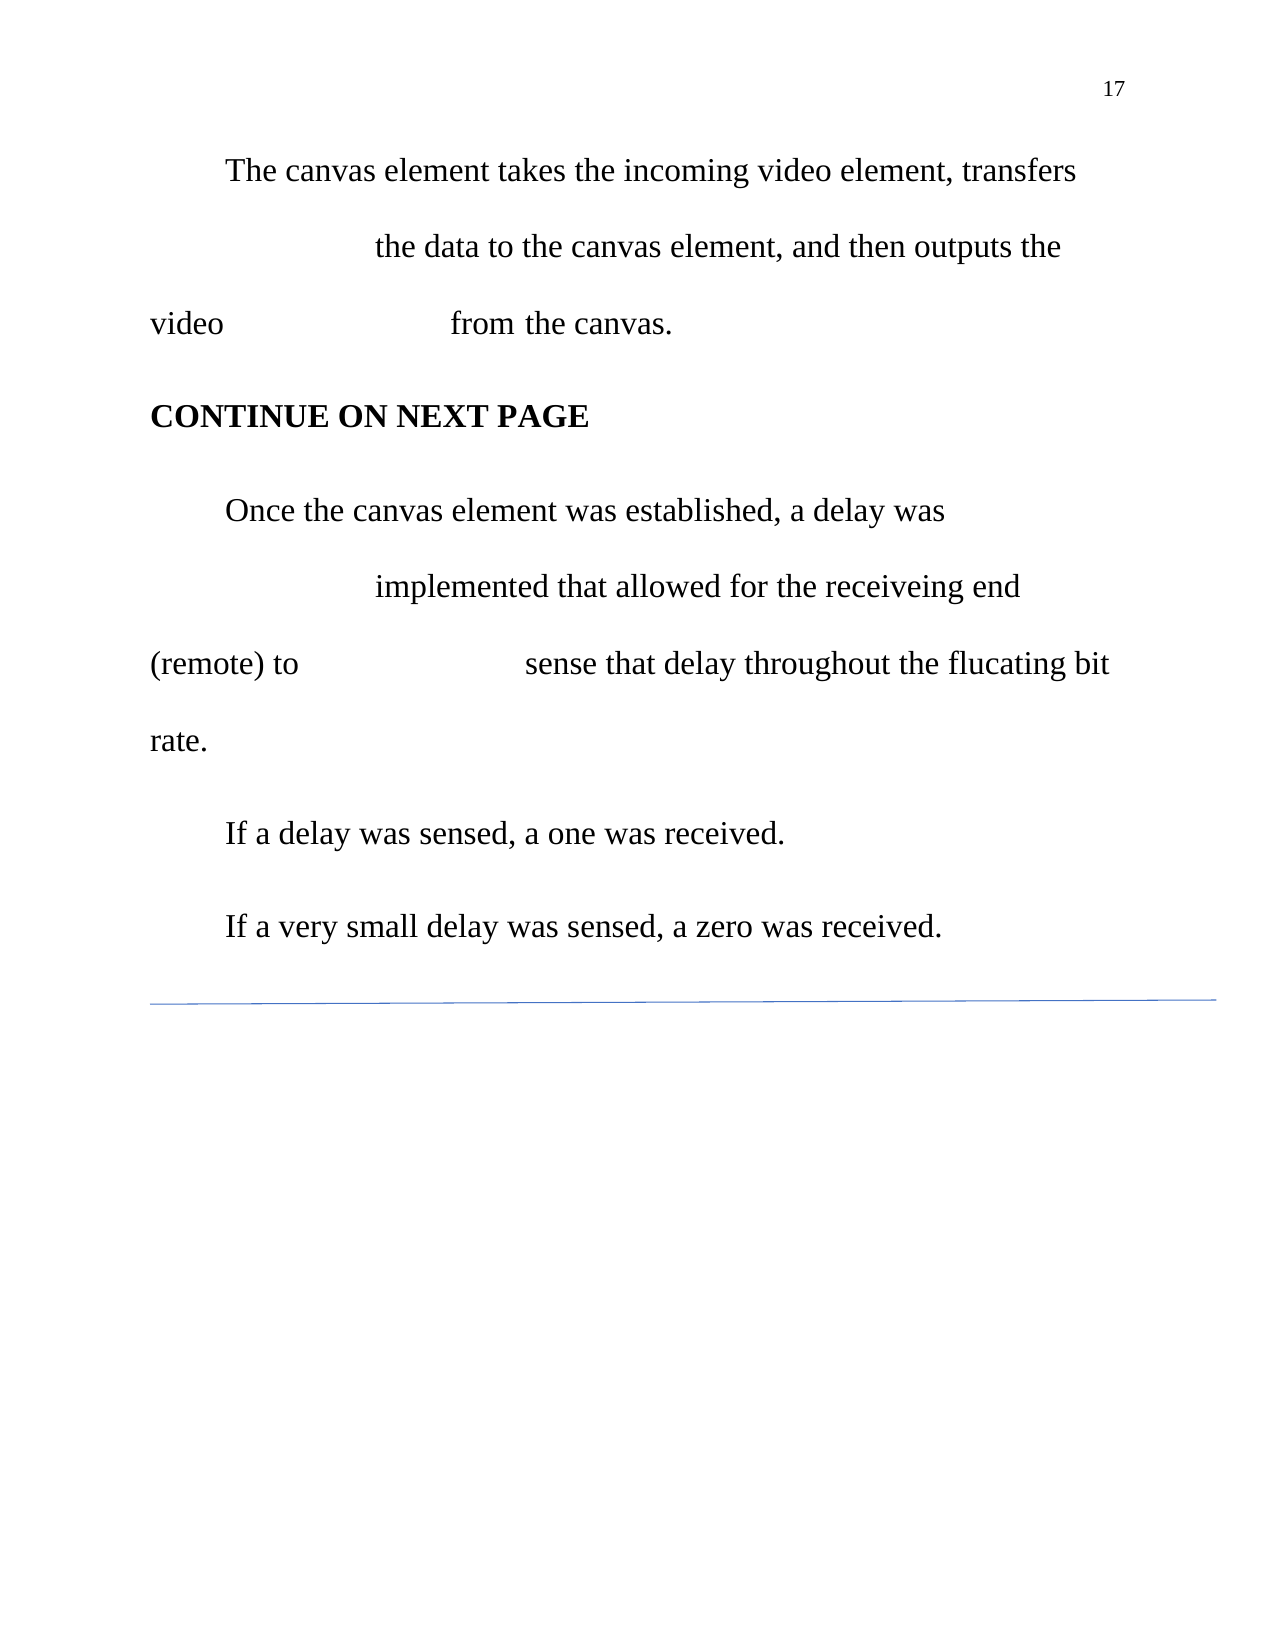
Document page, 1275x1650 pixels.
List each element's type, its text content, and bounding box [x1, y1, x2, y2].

text Once the canvas element was established, a delay was implemented that allowed for the receiveing end (remote) to sense that delay throughout the flucating bit rate. [150, 490, 1125, 758]
text CONTINUE ON NEXT PAGE [150, 397, 1125, 435]
text If a delay was sensed, a one was received. [150, 813, 1125, 852]
text If a very small delay was sensed, a zero was received. [150, 907, 1125, 945]
text The canvas element takes the incoming video element, transfers the data to the canvas element, and then outputs the video from the canvas. [150, 150, 1125, 342]
